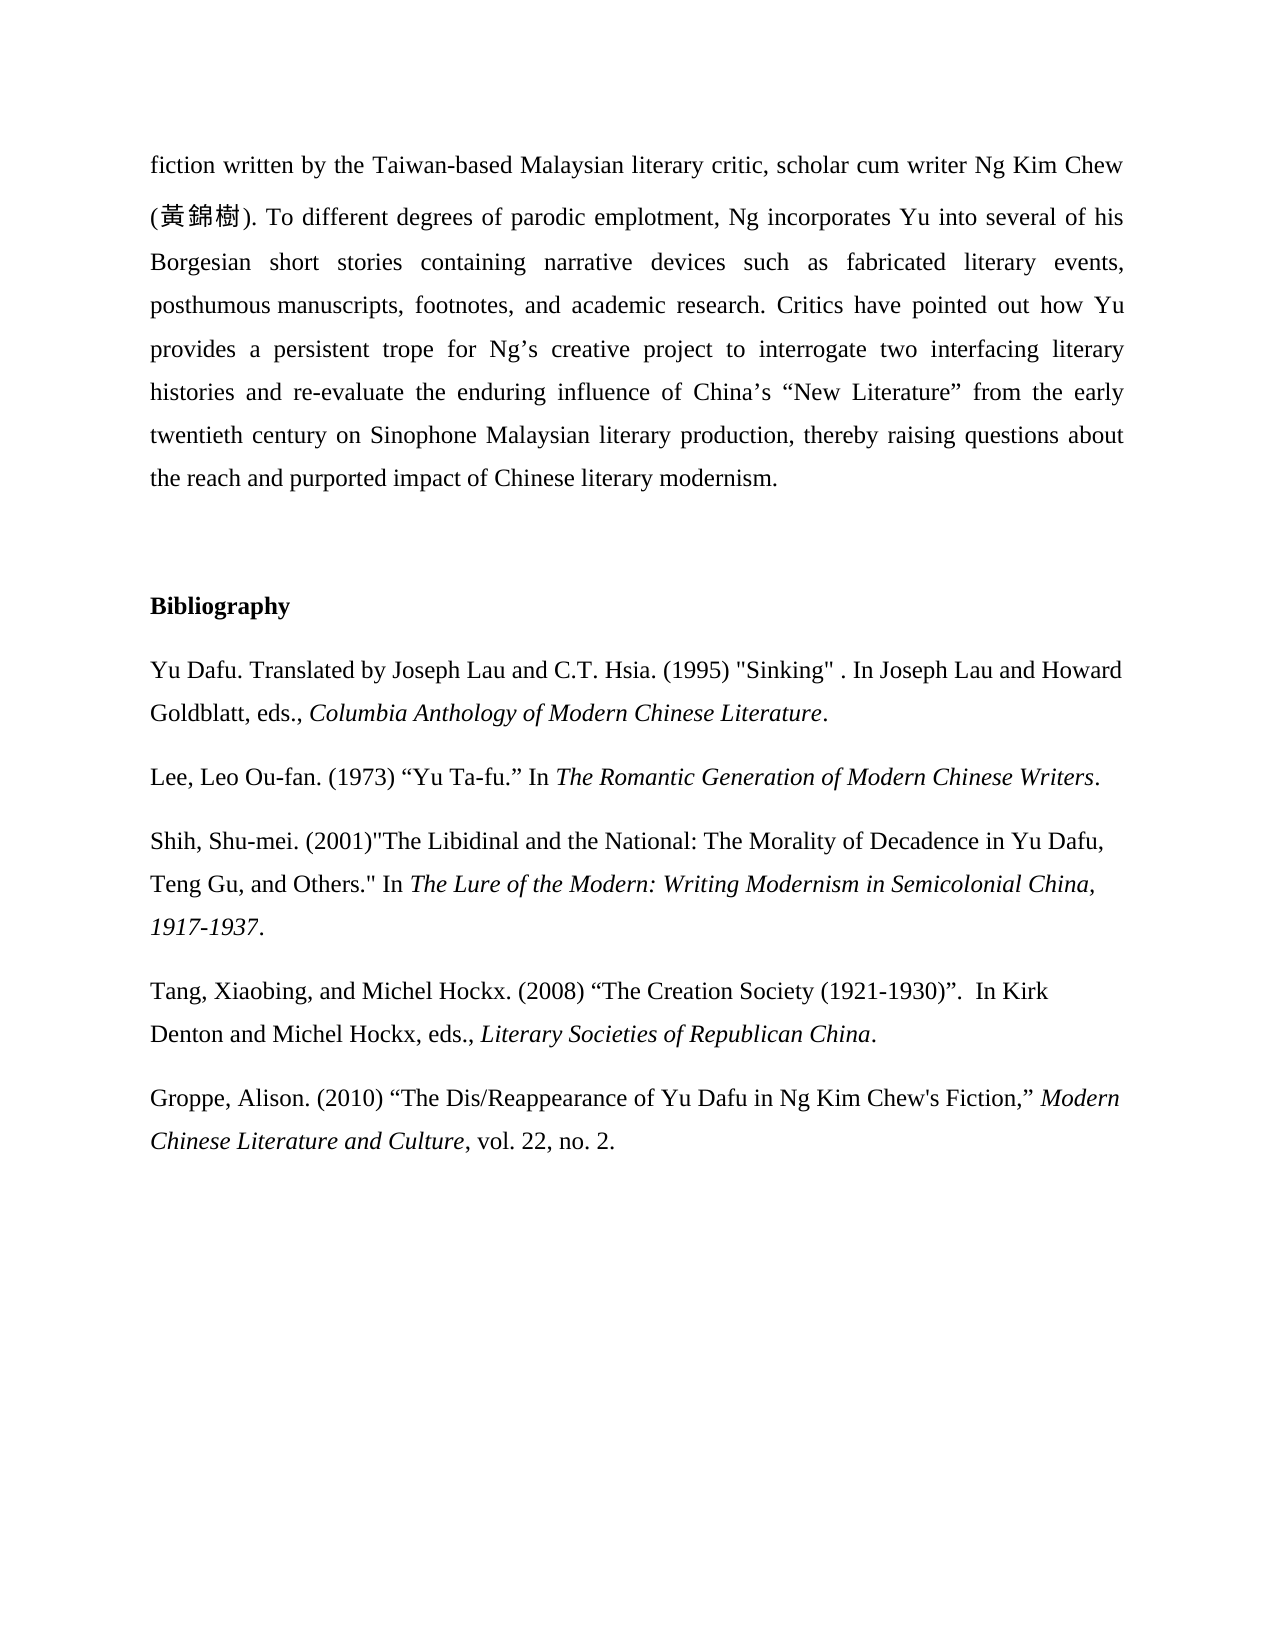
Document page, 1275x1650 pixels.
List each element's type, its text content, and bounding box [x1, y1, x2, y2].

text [150, 150, 1125, 492]
text Bibliography [150, 591, 1125, 620]
text Groppe, Alison. (2010) “The Dis/Reappearance of Yu Dafu in Ng Kim Chew's Fiction,” Modern Chinese Literature and Culture, vol. 22, no. 2. [150, 1083, 1125, 1155]
text Yu Dafu. Translated by Joseph Lau and C.T. Hsia. (1995) "Sinking" . In Joseph Lau and Howard Goldblatt, eds., Columbia Anthology of Modern Chinese Literature. [150, 655, 1125, 727]
text Shih, Shu-mei. (2001)"The Libidinal and the National: The Morality of Decadence in Yu Dafu, Teng Gu, and Others." In The Lure of the Modern: Writing Modernism in Semicolonial China, 1917-1937. [150, 826, 1125, 941]
text Lee, Leo Ou-fan. (1973) “Yu Ta-fu.” In The Romantic Generation of Modern Chinese Writers. [150, 762, 1125, 791]
text Tang, Xiaobing, and Michel Hockx. (2008) “The Creation Society (1921-1930)”. In Kirk Denton and Michel Hockx, eds., Literary Societies of Republican China. [150, 976, 1125, 1048]
